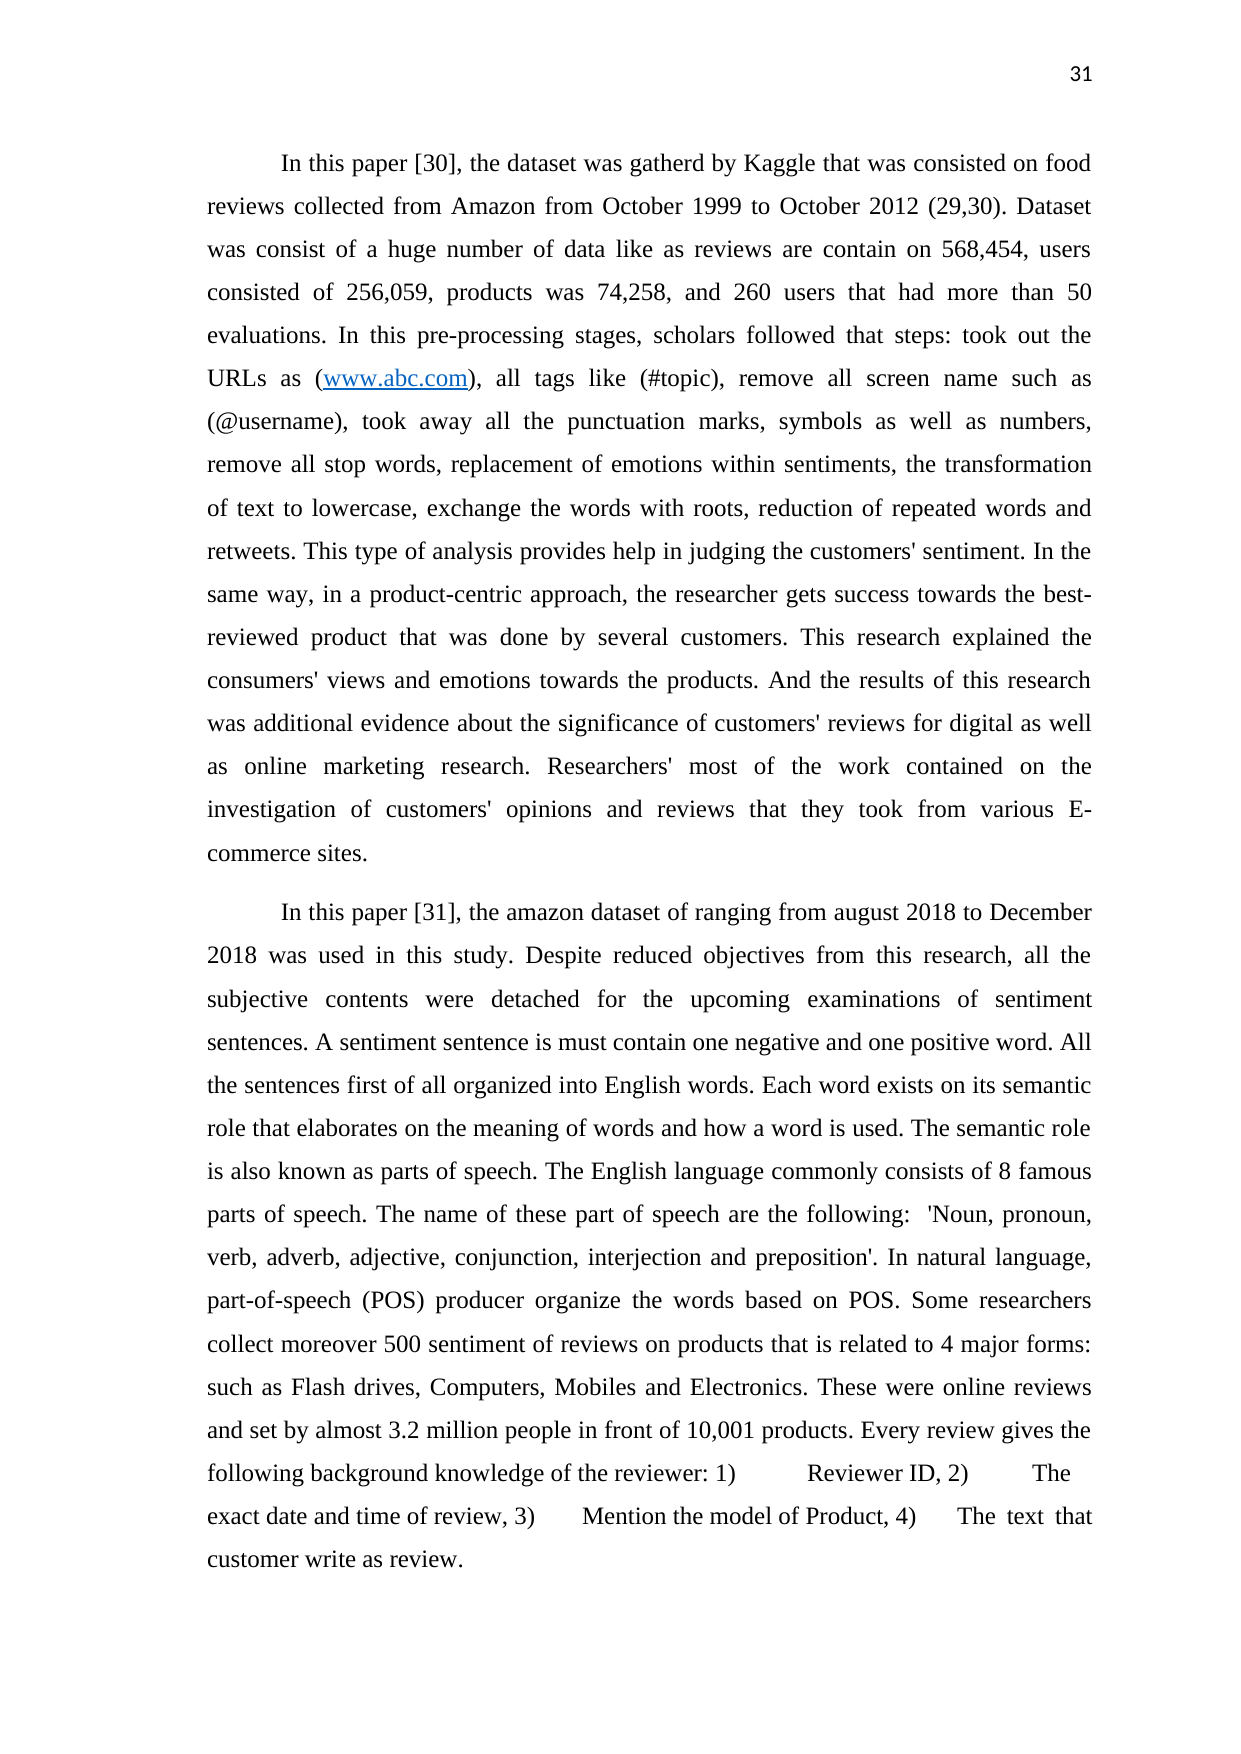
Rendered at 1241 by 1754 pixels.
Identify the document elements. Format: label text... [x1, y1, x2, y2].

text In this paper [31], the amazon dataset of ranging from august 2018 to December 2018 was used in this study. Despite reduced objectives from this research, all the subjective contents were detached for the upcoming examinations of sentiment sentences. A sentiment sentence is must contain one negative and one positive word. All the sentences first of all organized into English words. Each word exists on its semantic role that elaborates on the meaning of words and how a word is used. The semantic role is also known as parts of speech. The English language commonly consists of 8 famous parts of speech. The name of these part of speech are the following: 'Noun, pronoun, verb, adverb, adjective, conjunction, interjection and preposition'. In natural language, part-of-speech (POS) producer organize the words based on POS. Some researchers collect moreover 500 sentiment of reviews on products that is related to 4 major forms: such as Flash drives, Computers, Mobiles and Electronics. These were online reviews and set by almost 3.2 million people in front of 10,001 products. Every review gives the following background knowledge of the reviewer: 1) Reviewer ID, 2) The exact date and time of review, 3) Mention the model of Product, 4) The text that customer write as review. [207, 897, 1092, 1573]
text In this paper [30], the dataset was gatherd by Kaggle that was consisted on food reviews collected from Amazon from October 1999 to October 2012 (29,30). Dataset was consist of a huge number of data like as reviews are contain on 568,454, users consisted of 256,059, products was 74,258, and 260 users that had more than 50 evaluations. In this pre-processing stages, scholars followed that steps: took out the URLs as (www.abc.com), all tags like (#topic), remove all screen name such as (@username), took away all the punctuation marks, symbols as well as numbers, remove all stop words, replacement of emotions within sentiments, the transformation of text to lowercase, exchange the words with roots, reduction of repeated words and retweets. This type of analysis provides help in judging the customers' sentiment. In the same way, in a product-centric approach, the researcher gets success towards the best-reviewed product that was done by several customers. This research explained the consumers' views and emotions towards the products. And the results of this research was additional evidence about the significance of customers' reviews for digital as well as online marketing research. Researchers' most of the work contained on the investigation of customers' opinions and reviews that they took from various E-commerce sites. [207, 148, 1092, 866]
